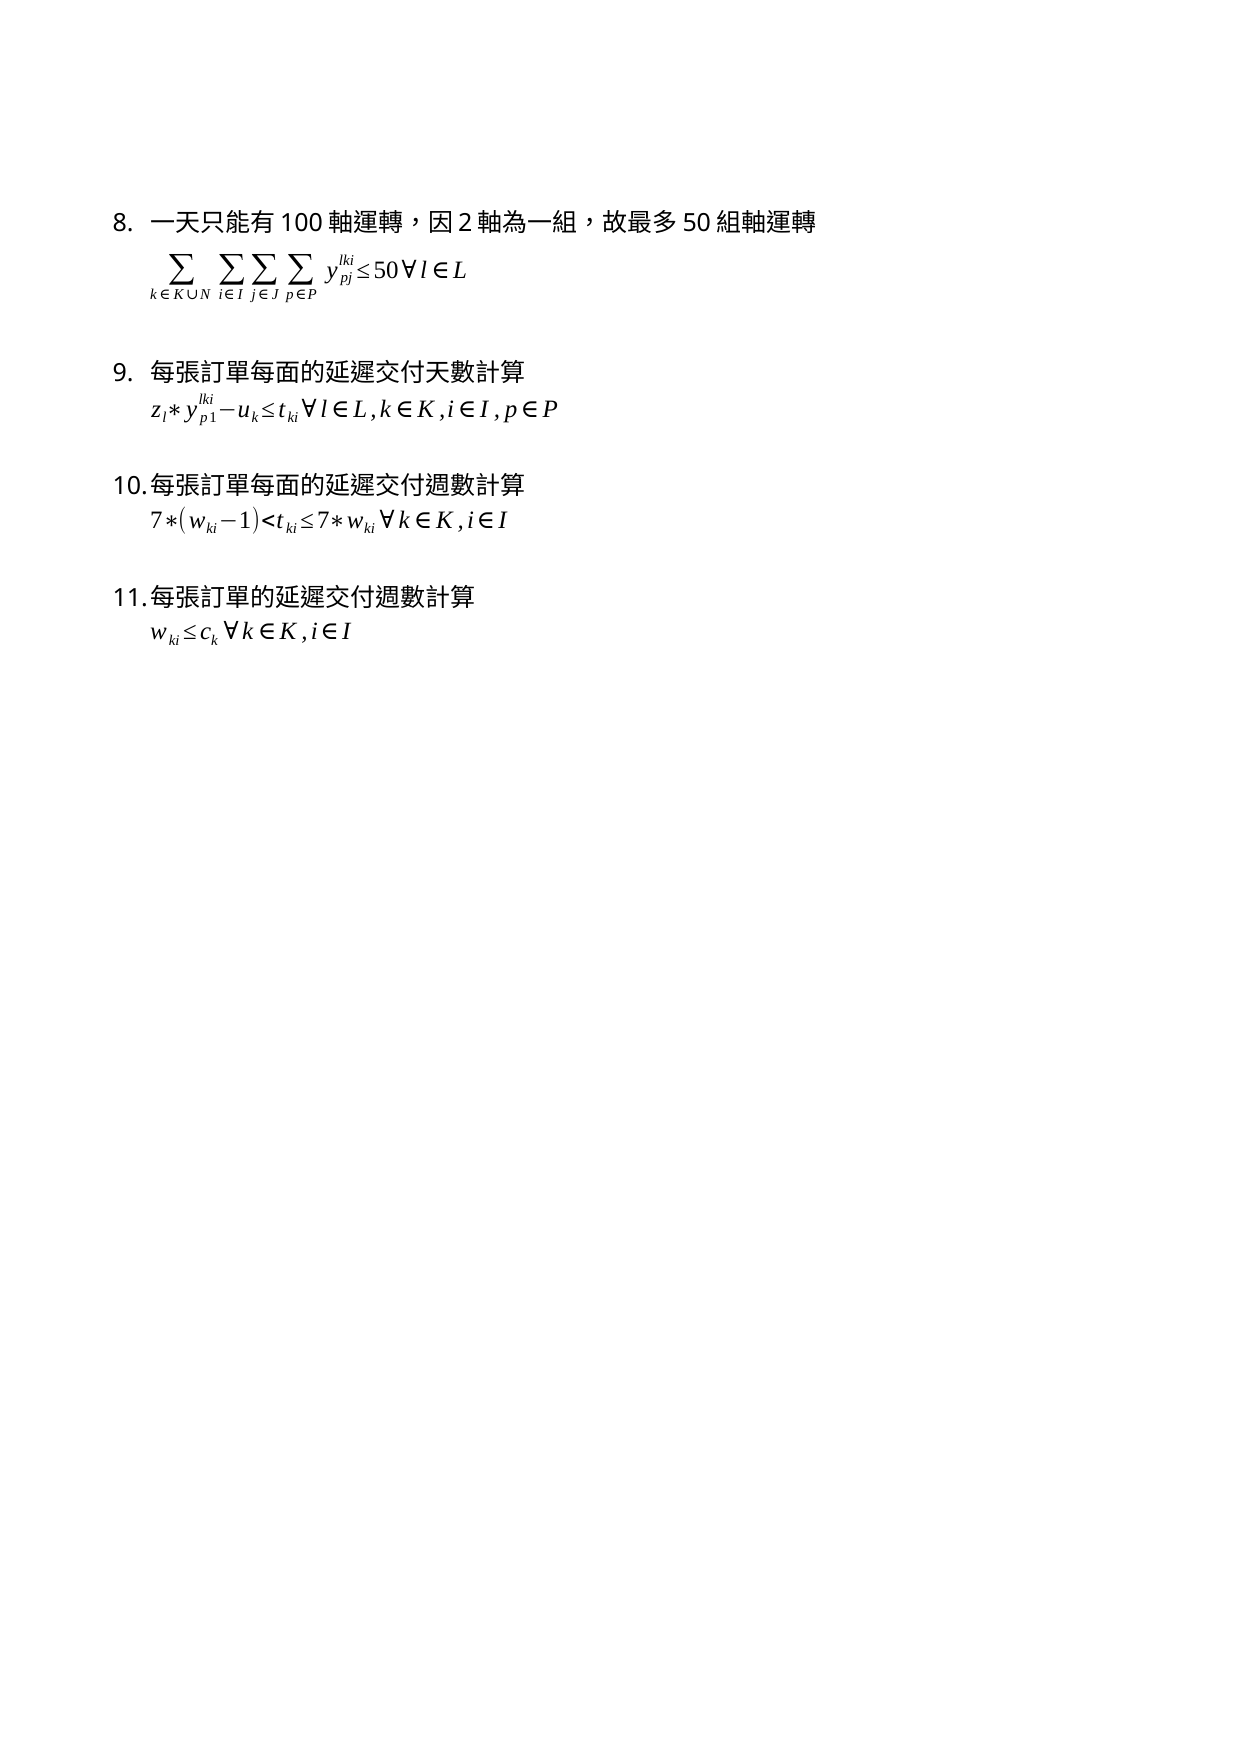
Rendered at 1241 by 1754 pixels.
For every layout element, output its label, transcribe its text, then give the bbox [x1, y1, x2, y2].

list 每張訂單的延遲交付週數計算 [112, 577, 1128, 614]
list 每張訂單每面的延遲交付週數計算 [112, 464, 1128, 502]
list 一天只能有100軸運轉，因2軸為一組，故最多50組軸運轉 [112, 202, 1128, 239]
list 每張訂單每面的延遲交付天數計算 [112, 352, 1128, 389]
